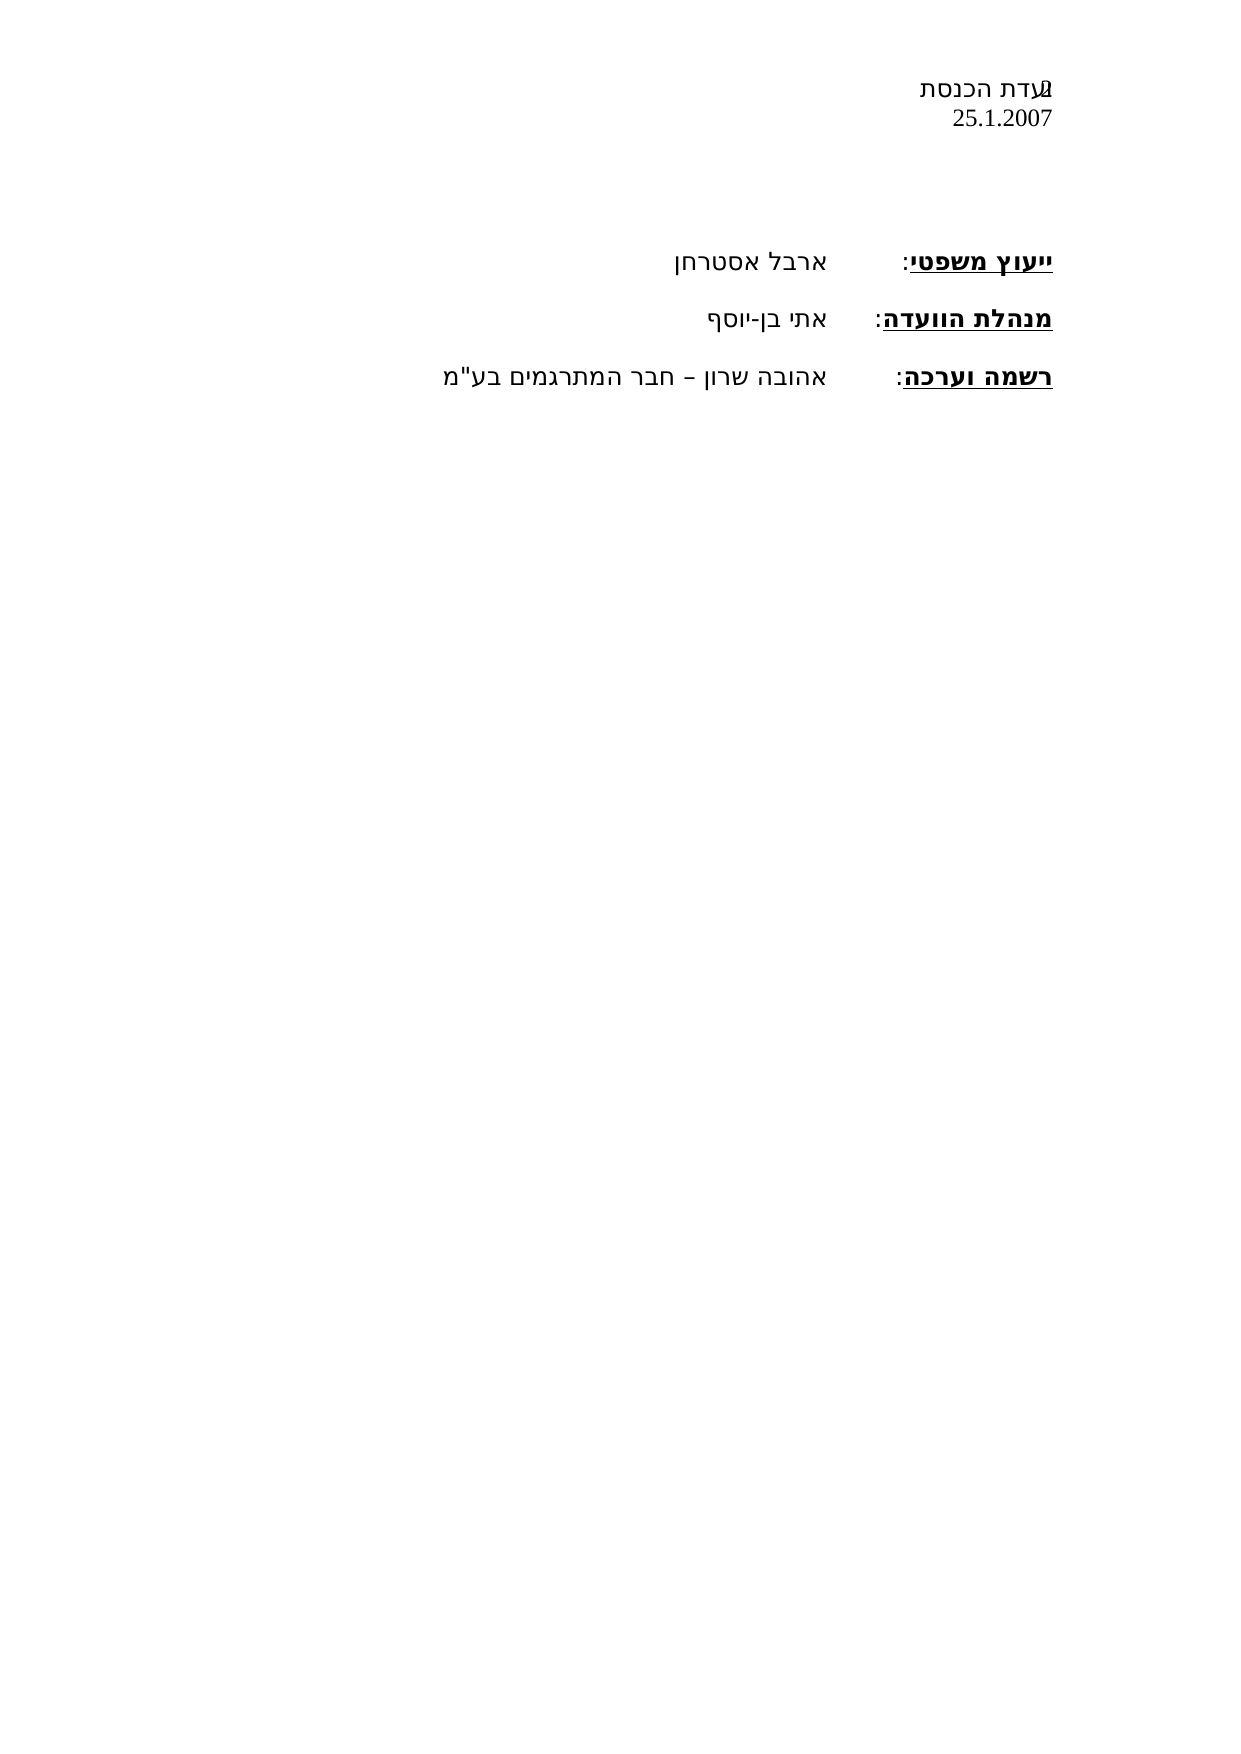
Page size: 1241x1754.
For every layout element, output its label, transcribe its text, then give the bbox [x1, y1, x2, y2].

text רשמה וערכה: אהובה שרון – חבר המתרגמים בע"מ [187, 362, 1053, 392]
text ייעוץ משפטי: ארבל אסטרחן [187, 247, 1053, 276]
text מנהלת הוועדה: אתי בן-יוסף [187, 304, 1053, 334]
